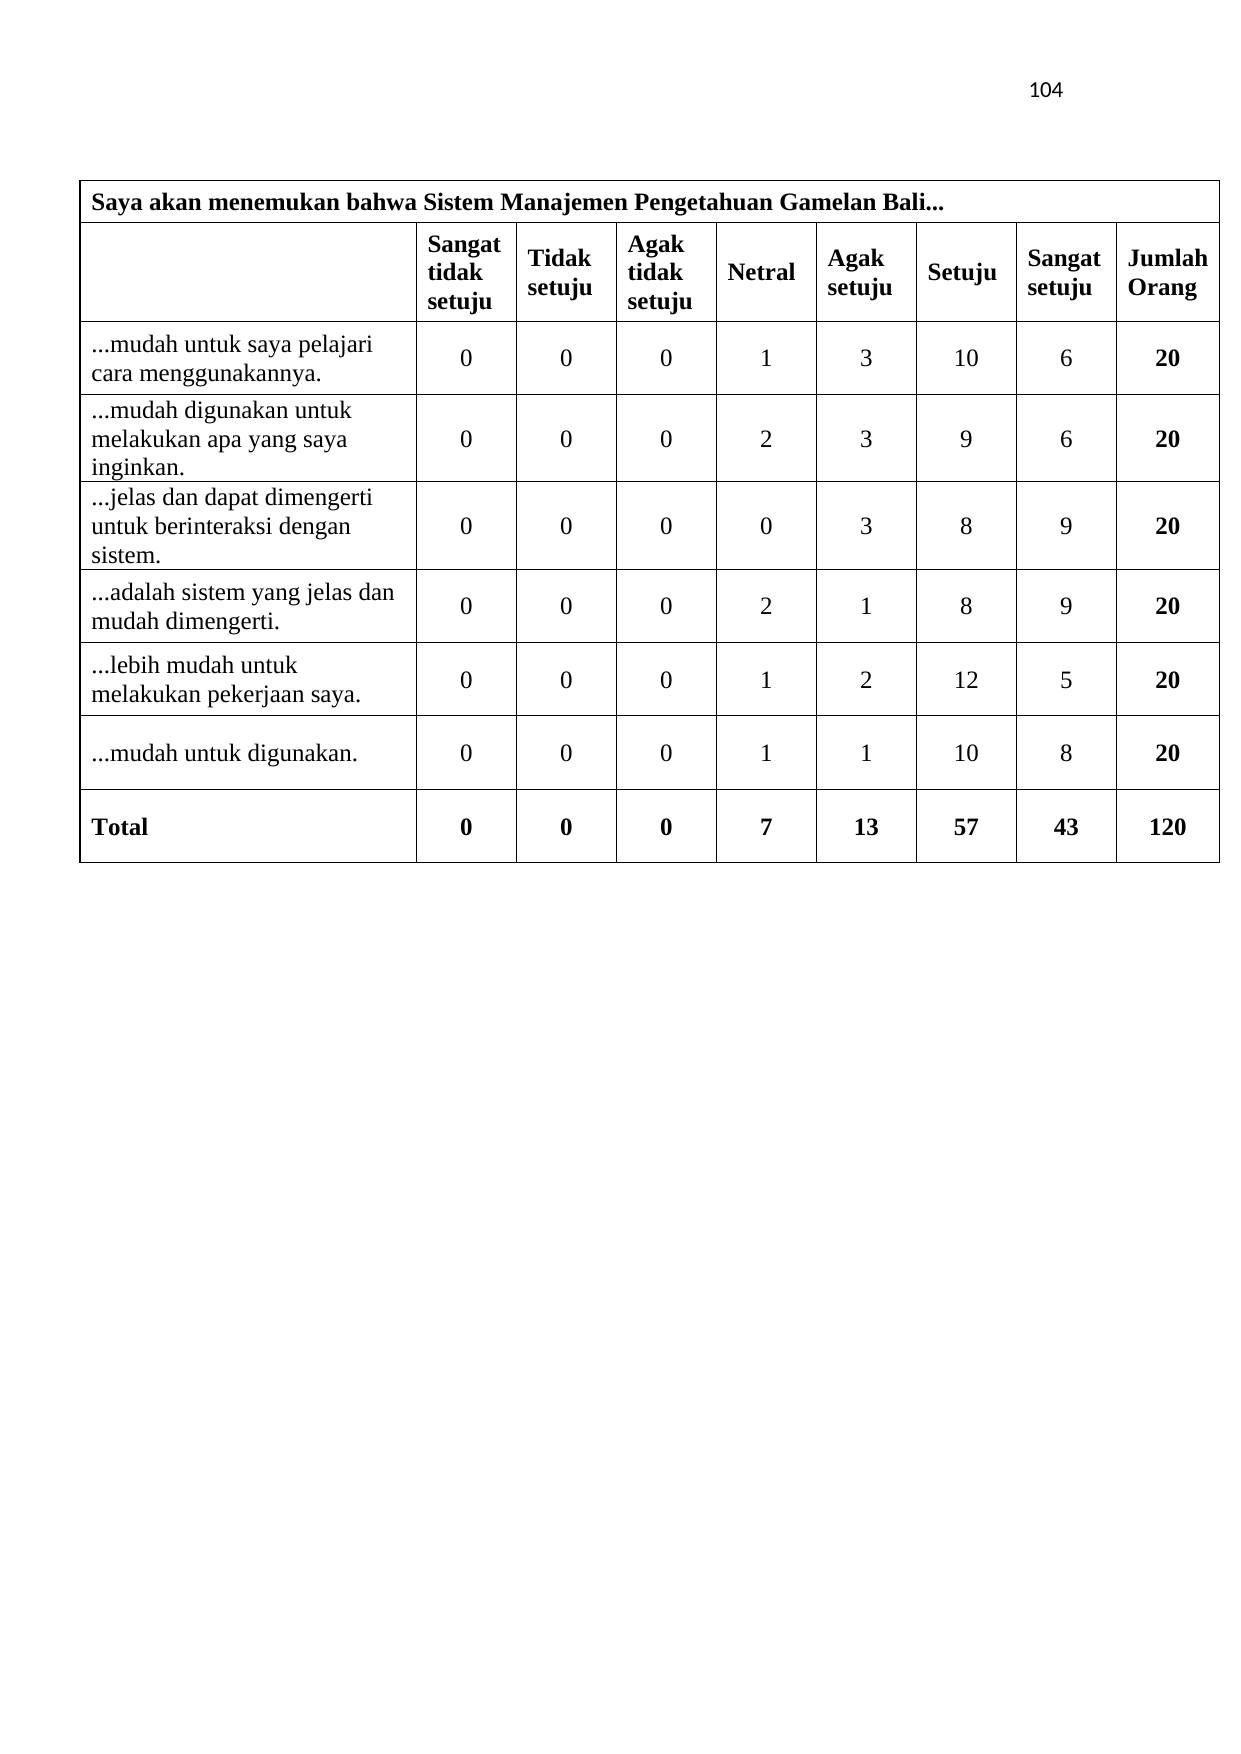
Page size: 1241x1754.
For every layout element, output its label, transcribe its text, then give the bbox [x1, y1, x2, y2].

table_cell 3 [817, 395, 916, 481]
table_cell ...mudah untuk saya pelajari cara menggunakannya. [81, 322, 416, 394]
table_cell 6 [1017, 322, 1116, 394]
table_cell 20 [1117, 570, 1219, 642]
table_cell 0 [517, 322, 616, 394]
table_cell 0 [417, 322, 516, 394]
table_cell 43 [1017, 790, 1116, 862]
table_cell ...mudah digunakan untuk melakukan apa yang saya inginkan. [81, 395, 416, 481]
table_cell [81, 223, 416, 321]
table_cell 57 [917, 790, 1016, 862]
table_cell 0 [417, 482, 516, 568]
table_cell 0 [517, 790, 616, 862]
table_cell 1 [717, 716, 816, 789]
table_cell 0 [617, 643, 716, 715]
table_cell ...jelas dan dapat dimengerti untuk berinteraksi dengan sistem. [81, 482, 416, 568]
table_cell Setuju [917, 223, 1016, 321]
table_cell 1 [717, 322, 816, 394]
table_cell 7 [717, 790, 816, 862]
table_cell 0 [417, 716, 516, 789]
table_header Saya akan menemukan bahwa Sistem Manajemen Pengetahuan Gamelan Bali... [81, 181, 1219, 222]
table_cell 3 [817, 322, 916, 394]
table_cell 0 [517, 570, 616, 642]
table_cell 9 [1017, 570, 1116, 642]
table_cell 3 [817, 482, 916, 568]
table_cell 1 [817, 570, 916, 642]
table_cell 10 [917, 716, 1016, 789]
table_cell 0 [417, 790, 516, 862]
table_cell 2 [717, 395, 816, 481]
table_cell 2 [717, 570, 816, 642]
table_cell 0 [517, 482, 616, 568]
table_cell Total [81, 790, 416, 862]
table_cell 0 [617, 322, 716, 394]
table_cell ...mudah untuk digunakan. [81, 716, 416, 789]
table_cell 20 [1117, 482, 1219, 568]
table_cell 0 [617, 395, 716, 481]
table_cell ...lebih mudah untuk melakukan pekerjaan saya. [81, 643, 416, 715]
table_cell Sangat tidak setuju [417, 223, 516, 321]
table_cell 8 [917, 570, 1016, 642]
table_cell 0 [617, 716, 716, 789]
table_cell 20 [1117, 643, 1219, 715]
table_cell 10 [917, 322, 1016, 394]
table_cell 20 [1117, 322, 1219, 394]
table_cell 20 [1117, 395, 1219, 481]
table_cell 1 [817, 716, 916, 789]
table_cell Tidak setuju [517, 223, 616, 321]
table_cell Sangat setuju [1017, 223, 1116, 321]
table_cell 13 [817, 790, 916, 862]
table_cell 0 [617, 790, 716, 862]
table_cell Agak tidak setuju [617, 223, 716, 321]
table_cell 0 [617, 570, 716, 642]
table_cell 12 [917, 643, 1016, 715]
table_cell 0 [517, 395, 616, 481]
table_cell 2 [817, 643, 916, 715]
table_cell 120 [1117, 790, 1219, 862]
table_cell Agak setuju [817, 223, 916, 321]
table_cell 8 [1017, 716, 1116, 789]
table_cell 0 [517, 716, 616, 789]
table_cell 1 [717, 643, 816, 715]
table_cell 0 [717, 482, 816, 568]
table_cell Netral [717, 223, 816, 321]
table_cell 20 [1117, 716, 1219, 789]
table_cell 8 [917, 482, 1016, 568]
table_cell 0 [417, 570, 516, 642]
table_cell 5 [1017, 643, 1116, 715]
table_cell 0 [617, 482, 716, 568]
table_cell 0 [417, 643, 516, 715]
table_cell 0 [417, 395, 516, 481]
table_cell 0 [517, 643, 616, 715]
table_cell ...adalah sistem yang jelas dan mudah dimengerti. [81, 570, 416, 642]
table_cell 9 [1017, 482, 1116, 568]
table_cell 6 [1017, 395, 1116, 481]
table_cell 9 [917, 395, 1016, 481]
table_cell Jumlah Orang [1117, 223, 1219, 321]
